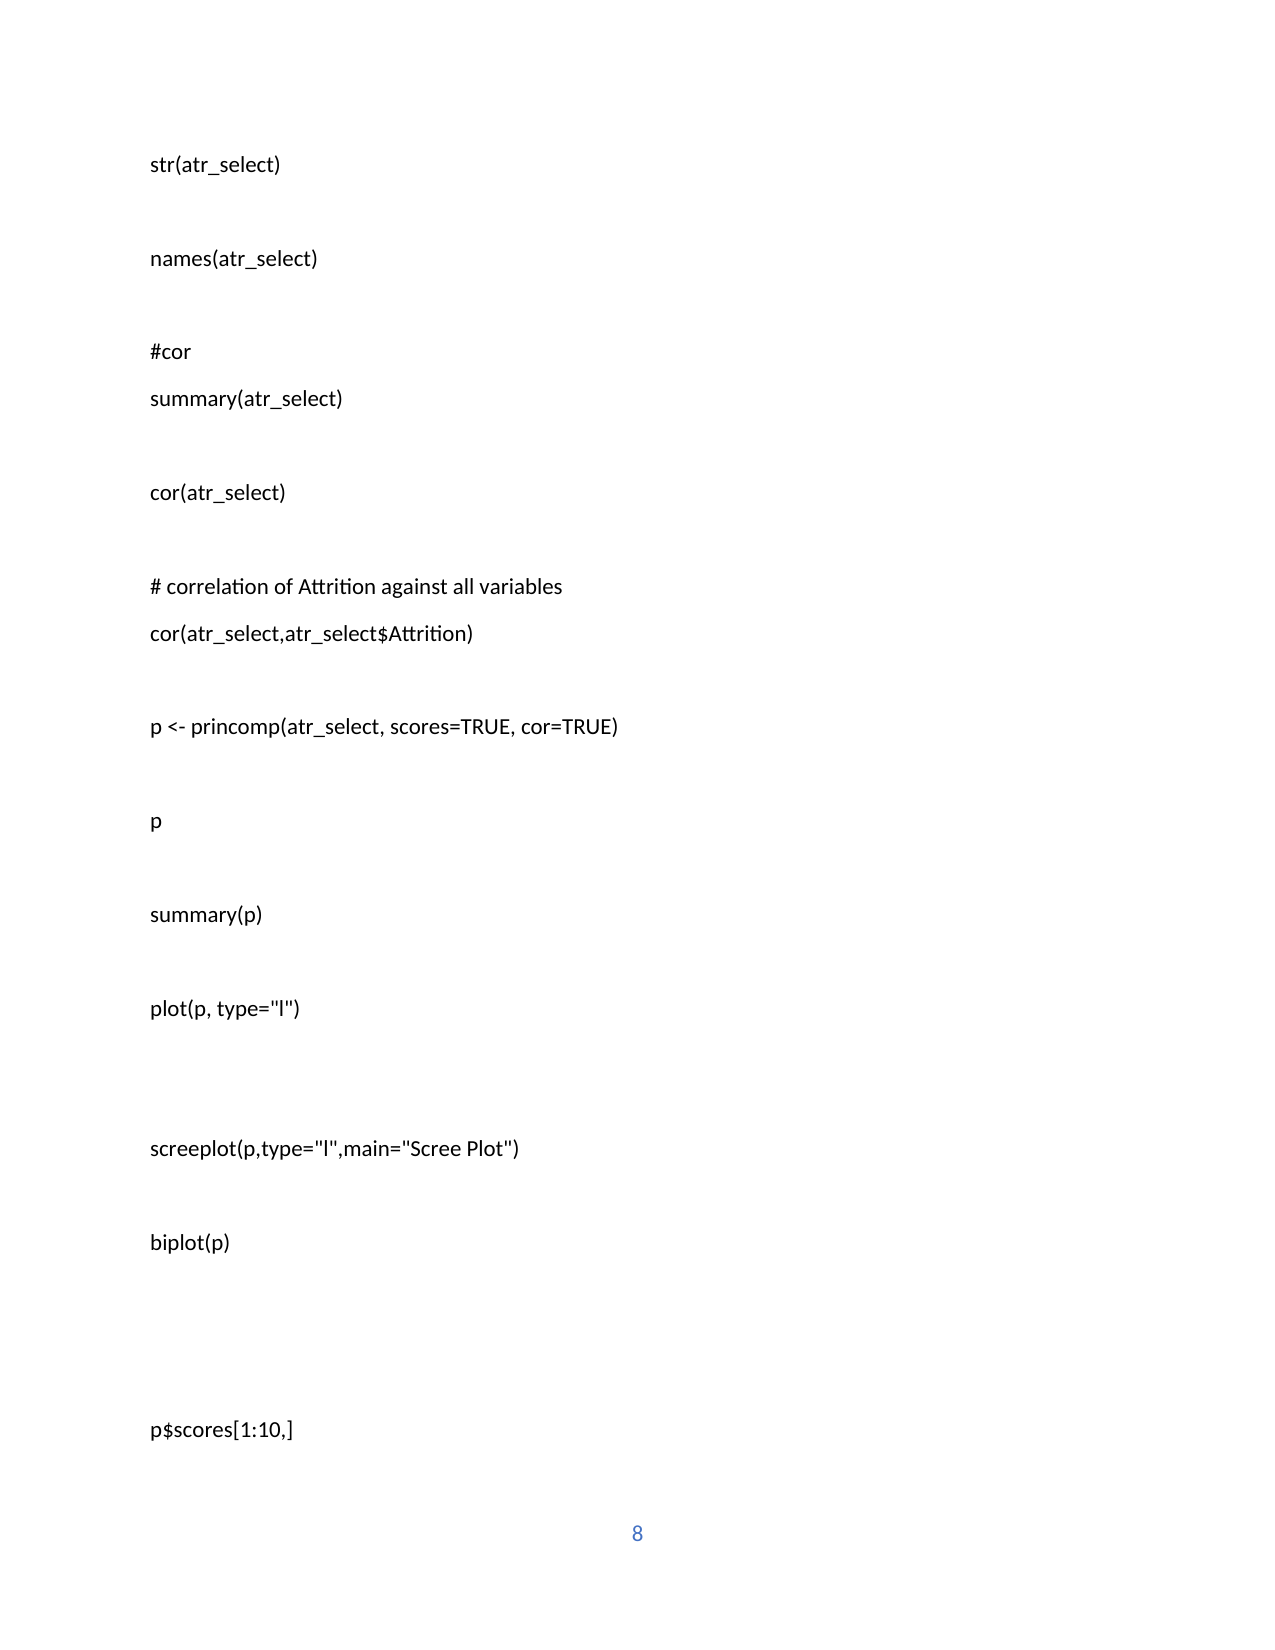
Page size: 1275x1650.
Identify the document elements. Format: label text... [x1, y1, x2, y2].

text screeplot(p,type="l",main="Scree Plot") [150, 1134, 1125, 1162]
text cor(atr_select) [150, 478, 1125, 506]
text str(atr_select) [150, 150, 1125, 178]
text #cor [150, 337, 1125, 366]
text # correlation of Attrition against all variables [150, 572, 1125, 600]
text summary(p) [150, 900, 1125, 928]
text summary(atr_select) [150, 384, 1125, 412]
text p [150, 806, 1125, 834]
text cor(atr_select,atr_select$Attrition) [150, 619, 1125, 647]
text plot(p, type="l") [150, 994, 1125, 1022]
text biplot(p) [150, 1228, 1125, 1256]
text p$scores[1:10,] [150, 1416, 1125, 1444]
text p <- princomp(atr_select, scores=TRUE, cor=TRUE) [150, 712, 1125, 741]
text names(atr_select) [150, 244, 1125, 272]
